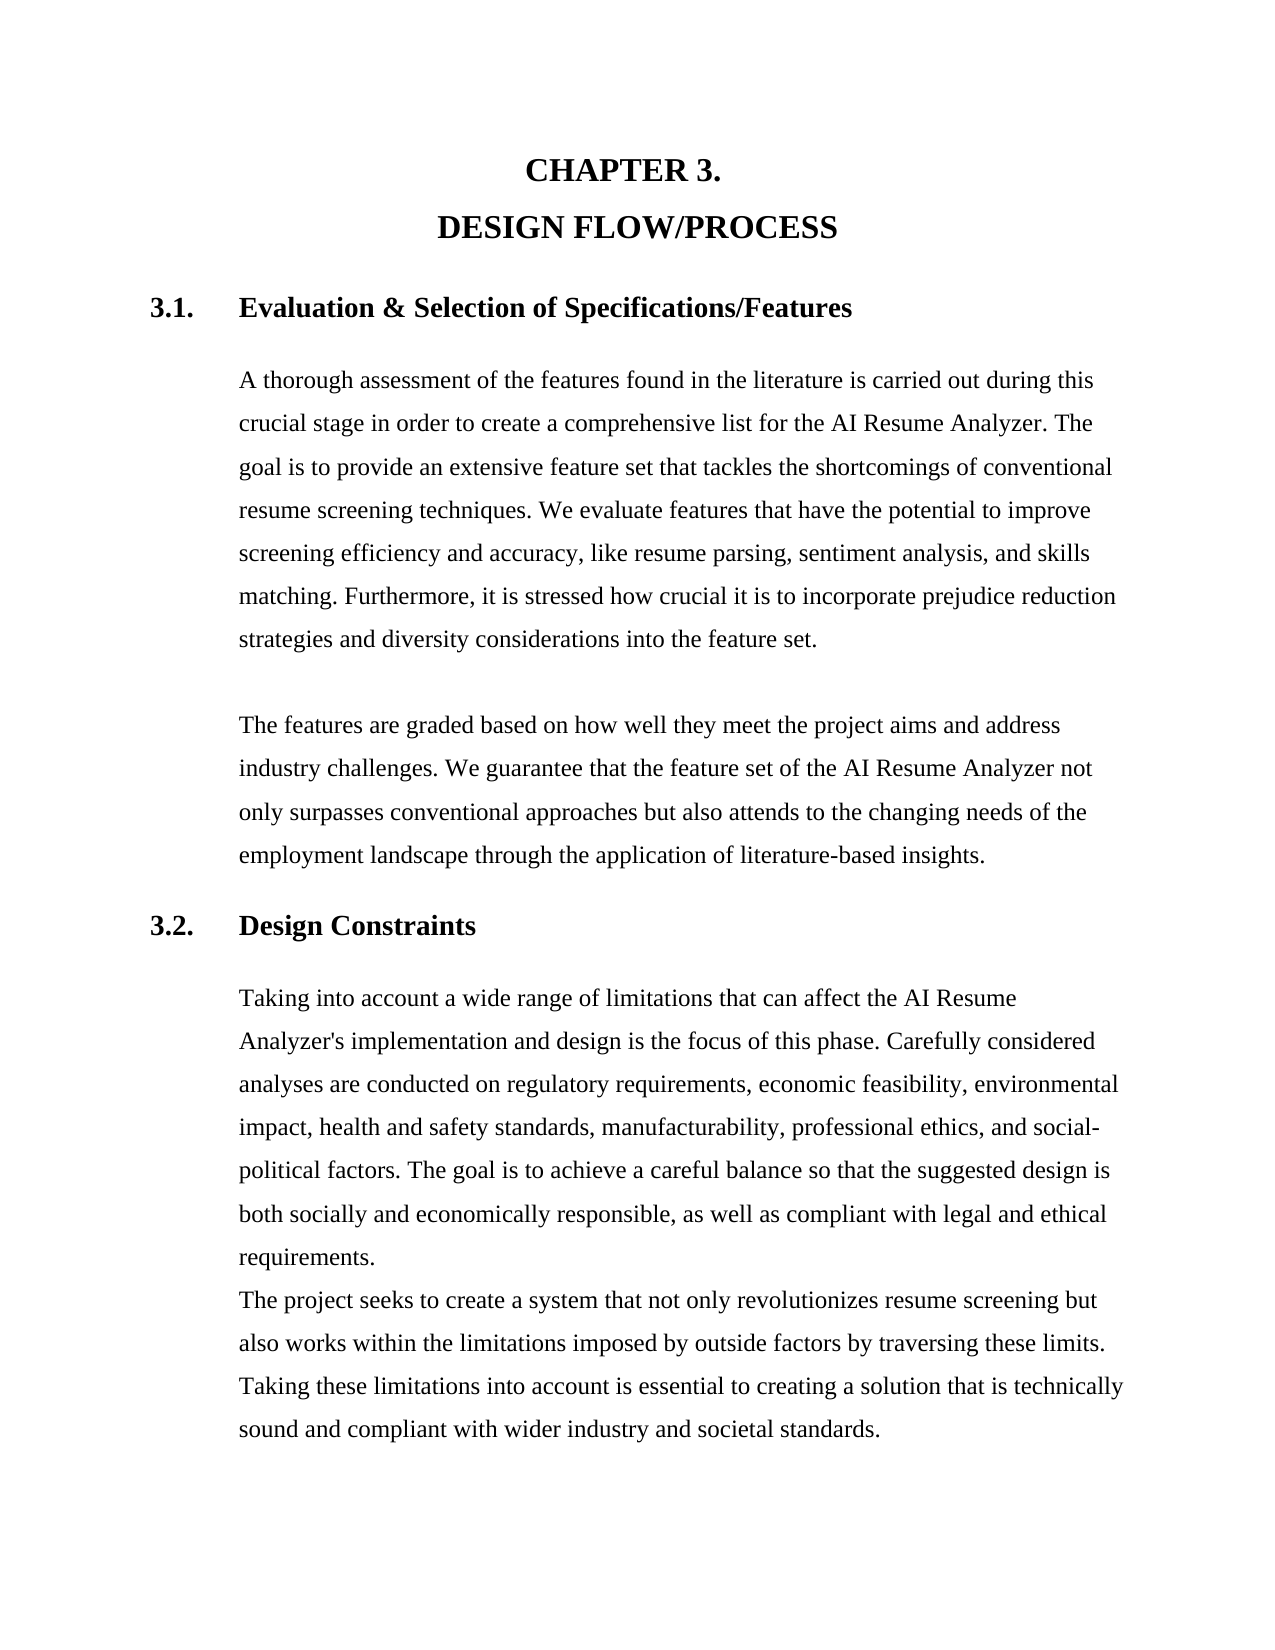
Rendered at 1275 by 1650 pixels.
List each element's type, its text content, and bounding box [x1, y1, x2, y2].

subtitle Evaluation & Selection of Specifications/Features [150, 290, 1125, 323]
subtitle DESIGN FLOW/PROCESS [150, 150, 1125, 246]
text A thorough assessment of the features found in the literature is carried out during this crucial stage in order to create a comprehensive list for the AI Resume Analyzer. The goal is to provide an extensive feature set that tackles the shortcomings of conventional resume screening techniques. We evaluate features that have the potential to improve screening efficiency and accuracy, like resume parsing, sentiment analysis, and skills matching. Furthermore, it is stressed how crucial it is to incorporate prejudice reduction strategies and diversity considerations into the feature set. [239, 365, 1125, 653]
text The features are graded based on how well they meet the project aims and address industry challenges. We guarantee that the feature set of the AI Resume Analyzer not only surpasses conventional approaches but also attends to the changing needs of the employment landscape through the application of literature-based insights. [239, 710, 1125, 868]
subtitle Design Constraints [150, 908, 1125, 941]
text Taking into account a wide range of limitations that can affect the AI Resume Analyzer's implementation and design is the focus of this phase. Carefully considered analyses are conducted on regulatory requirements, economic feasibility, environmental impact, health and safety standards, manufacturability, professional ethics, and social-political factors. The goal is to achieve a careful balance so that the suggested design is both socially and economically responsible, as well as compliant with legal and ethical requirements. [239, 983, 1125, 1271]
text The project seeks to create a system that not only revolutionizes resume screening but also works within the limitations imposed by outside factors by traversing these limits. Taking these limitations into account is essential to creating a solution that is technically sound and compliant with wider industry and societal standards. [239, 1285, 1125, 1443]
